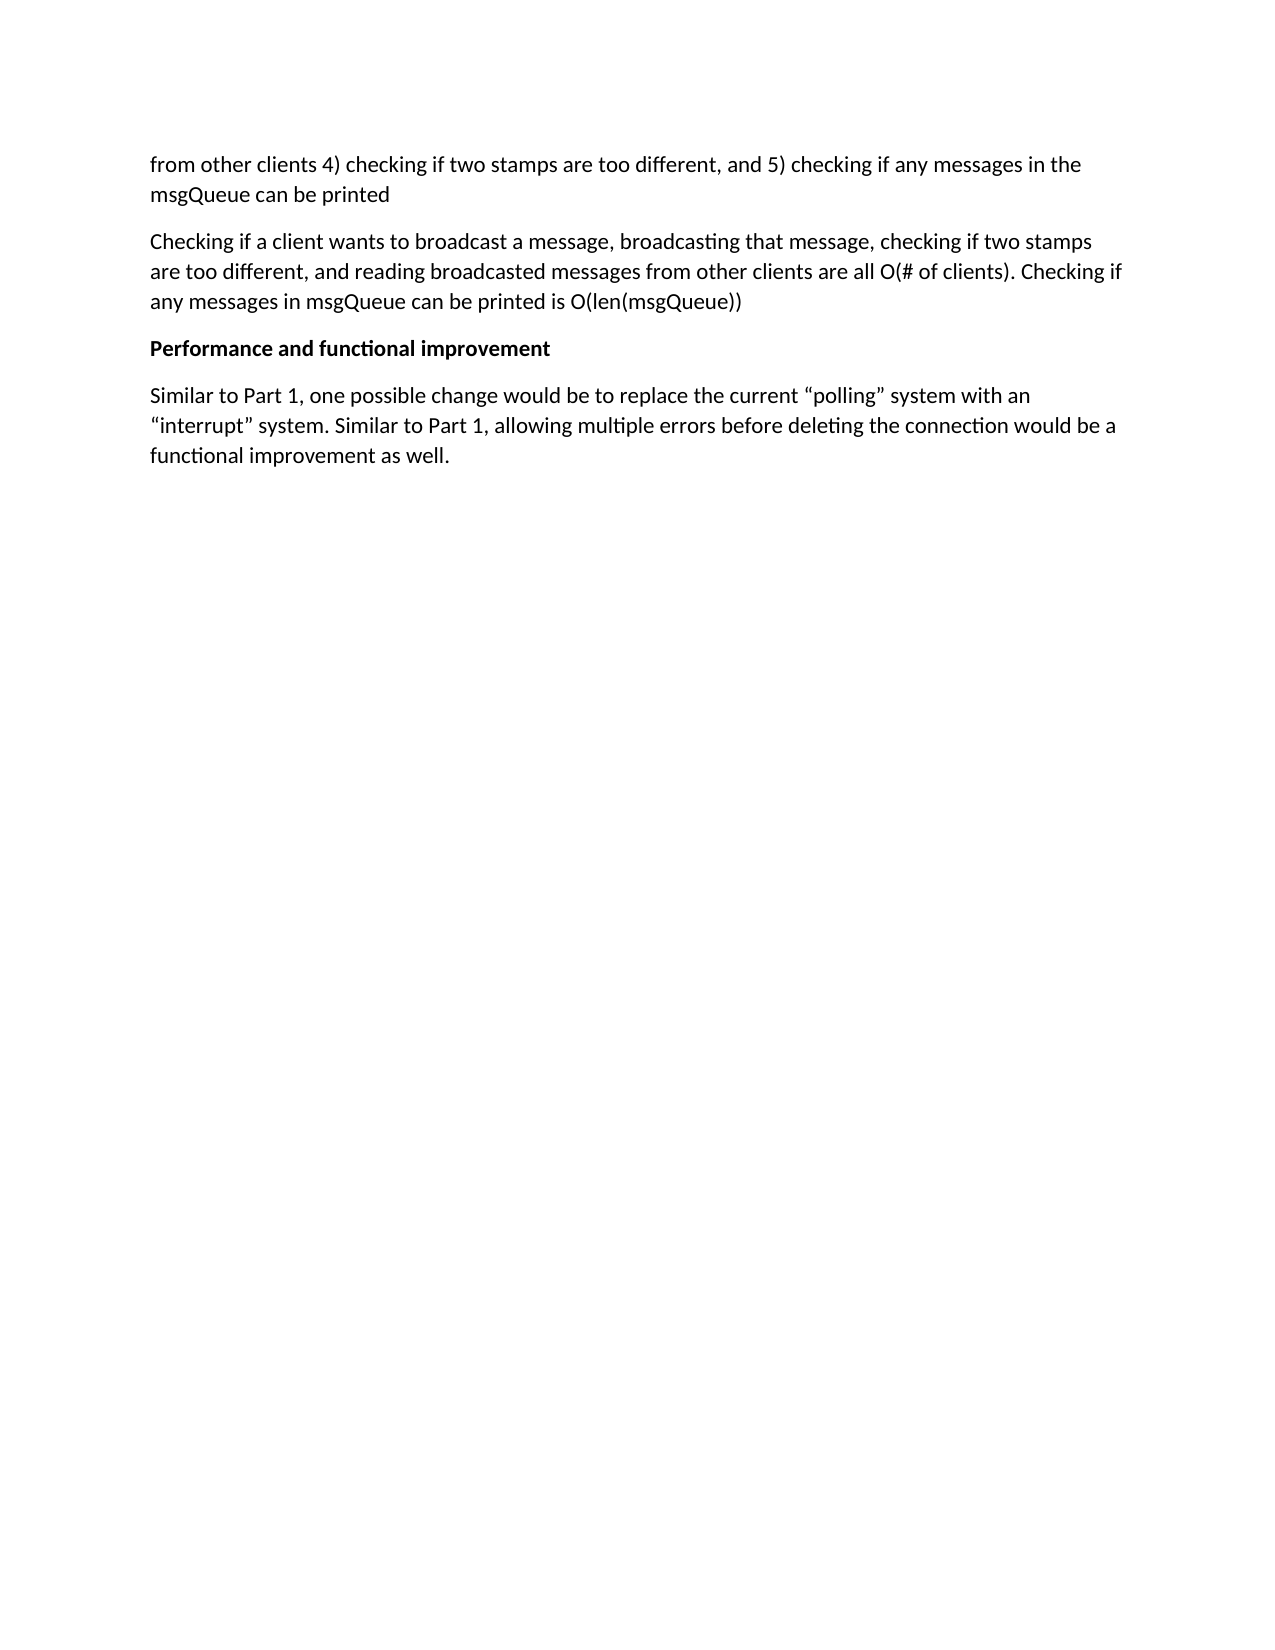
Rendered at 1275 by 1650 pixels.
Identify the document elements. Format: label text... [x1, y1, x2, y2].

text Checking if a client wants to broadcast a message, broadcasting that message, checking if two stamps are too different, and reading broadcasted messages from other clients are all O(# of clients). Checking if any messages in msgQueue can be printed is O(len(msgQueue)) [150, 227, 1125, 316]
text Performance and functional improvement [150, 334, 1125, 362]
text Similar to Part 1, one possible change would be to replace the current “polling” system with an “interrupt” system. Similar to Part 1, allowing multiple errors before deleting the connection would be a functional improvement as well. [150, 381, 1125, 470]
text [150, 150, 1125, 208]
